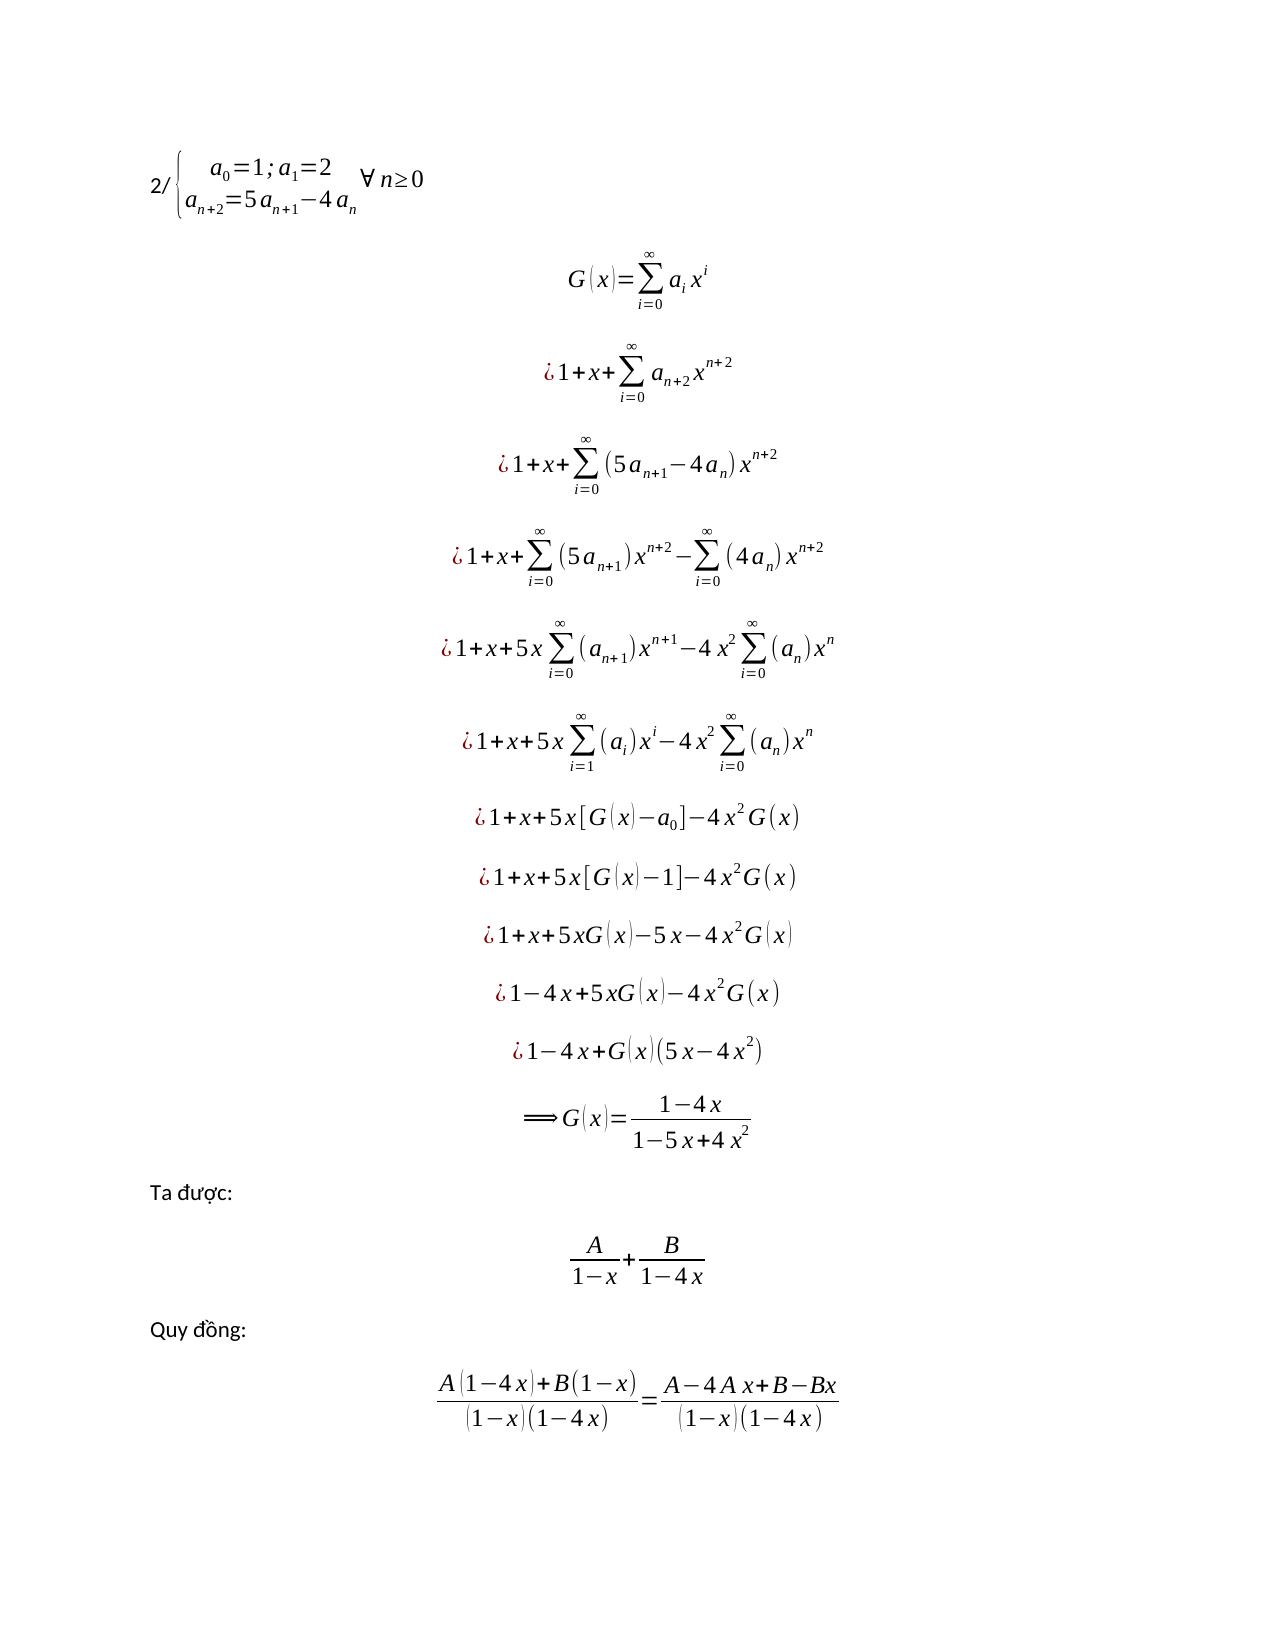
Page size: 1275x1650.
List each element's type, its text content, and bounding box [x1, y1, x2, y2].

text 2/ [150, 150, 1125, 221]
text Ta được: [150, 1178, 1125, 1206]
text Quy đồng: [150, 1315, 1125, 1343]
